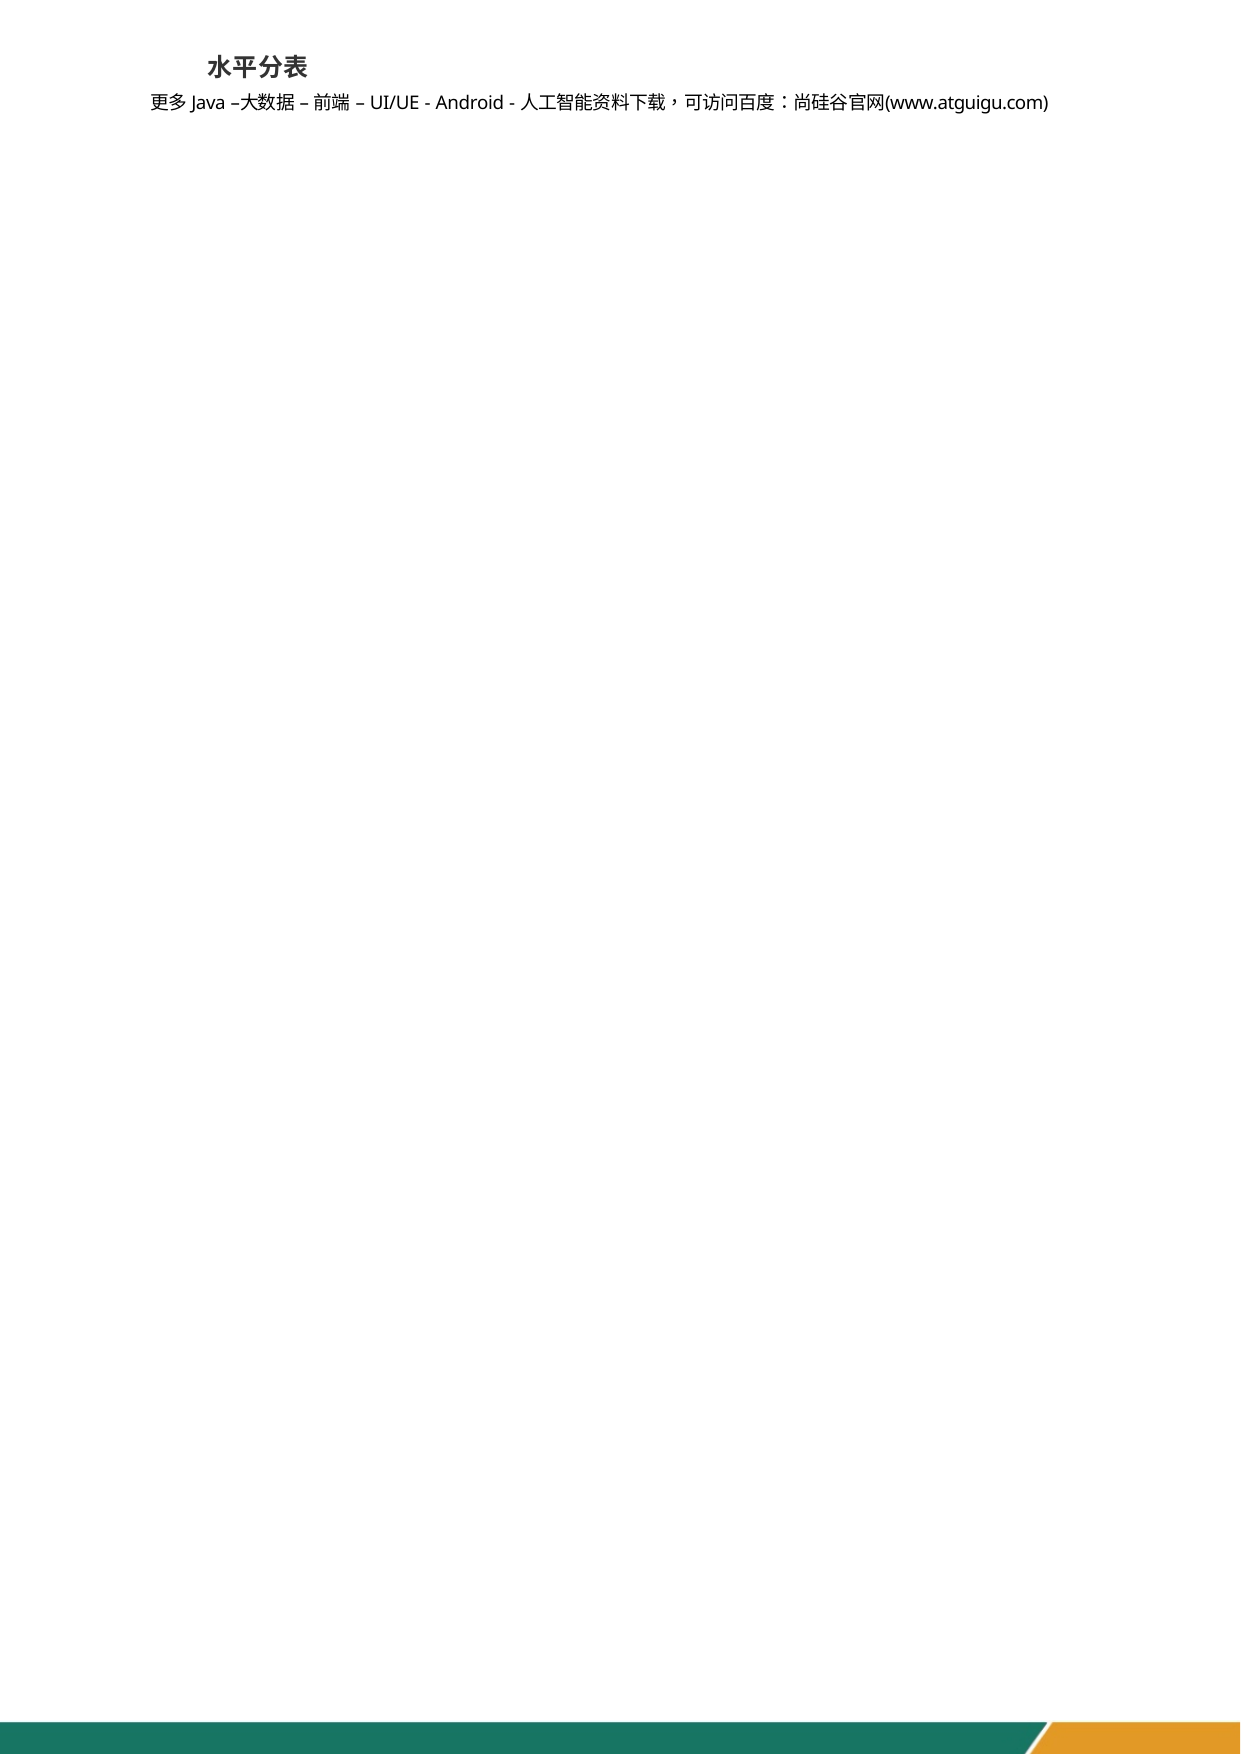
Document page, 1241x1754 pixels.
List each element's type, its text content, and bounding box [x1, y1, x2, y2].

picture [0, 1720, 1241, 1754]
text 更多Java –大数据 – 前端 – UI/UE - Android - 人工智能资料下载，可访问百度：尚硅谷官网(www.atguigu.com) [150, 90, 1097, 114]
text 水平分表 [207, 50, 1097, 84]
